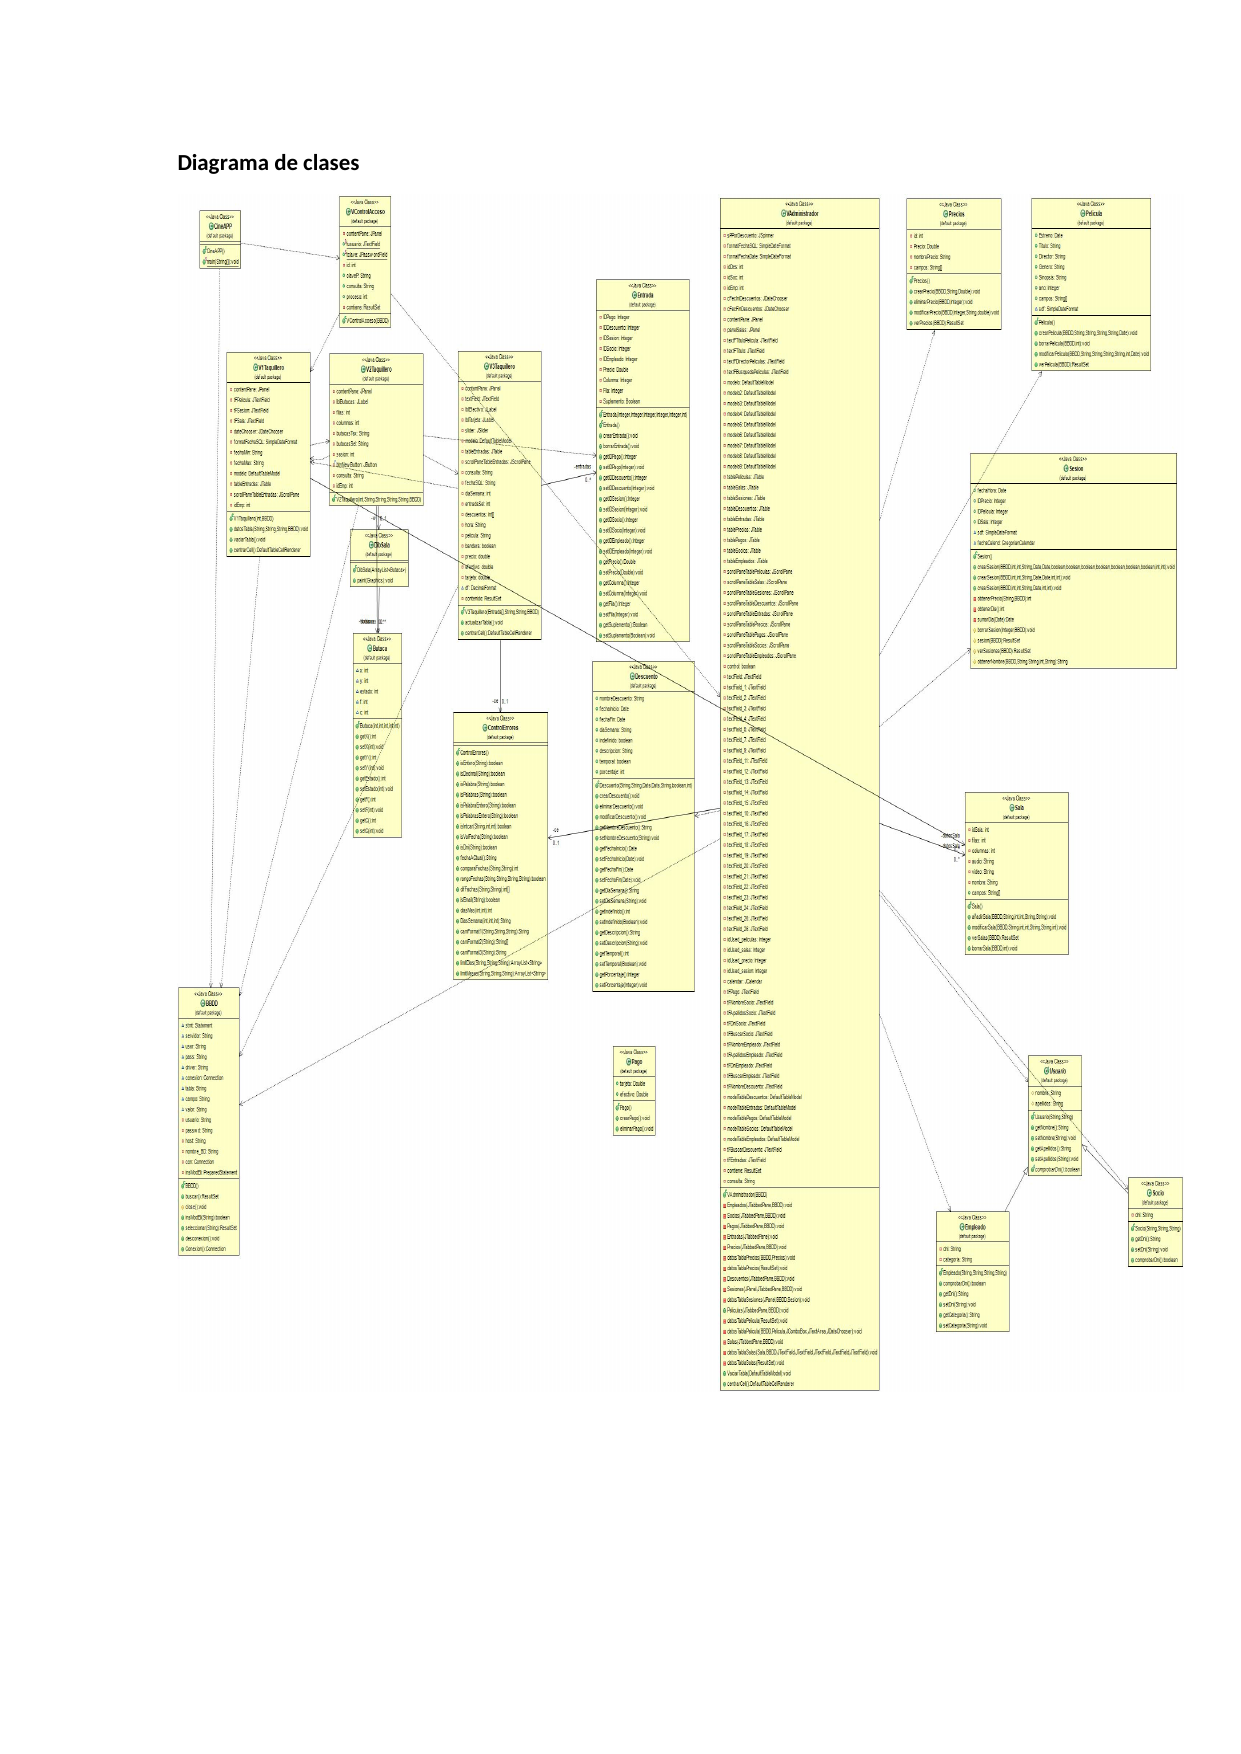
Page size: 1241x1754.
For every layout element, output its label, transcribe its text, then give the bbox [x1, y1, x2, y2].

picture [177, 194, 1184, 1392]
text Diagrama de clases [177, 148, 1063, 176]
